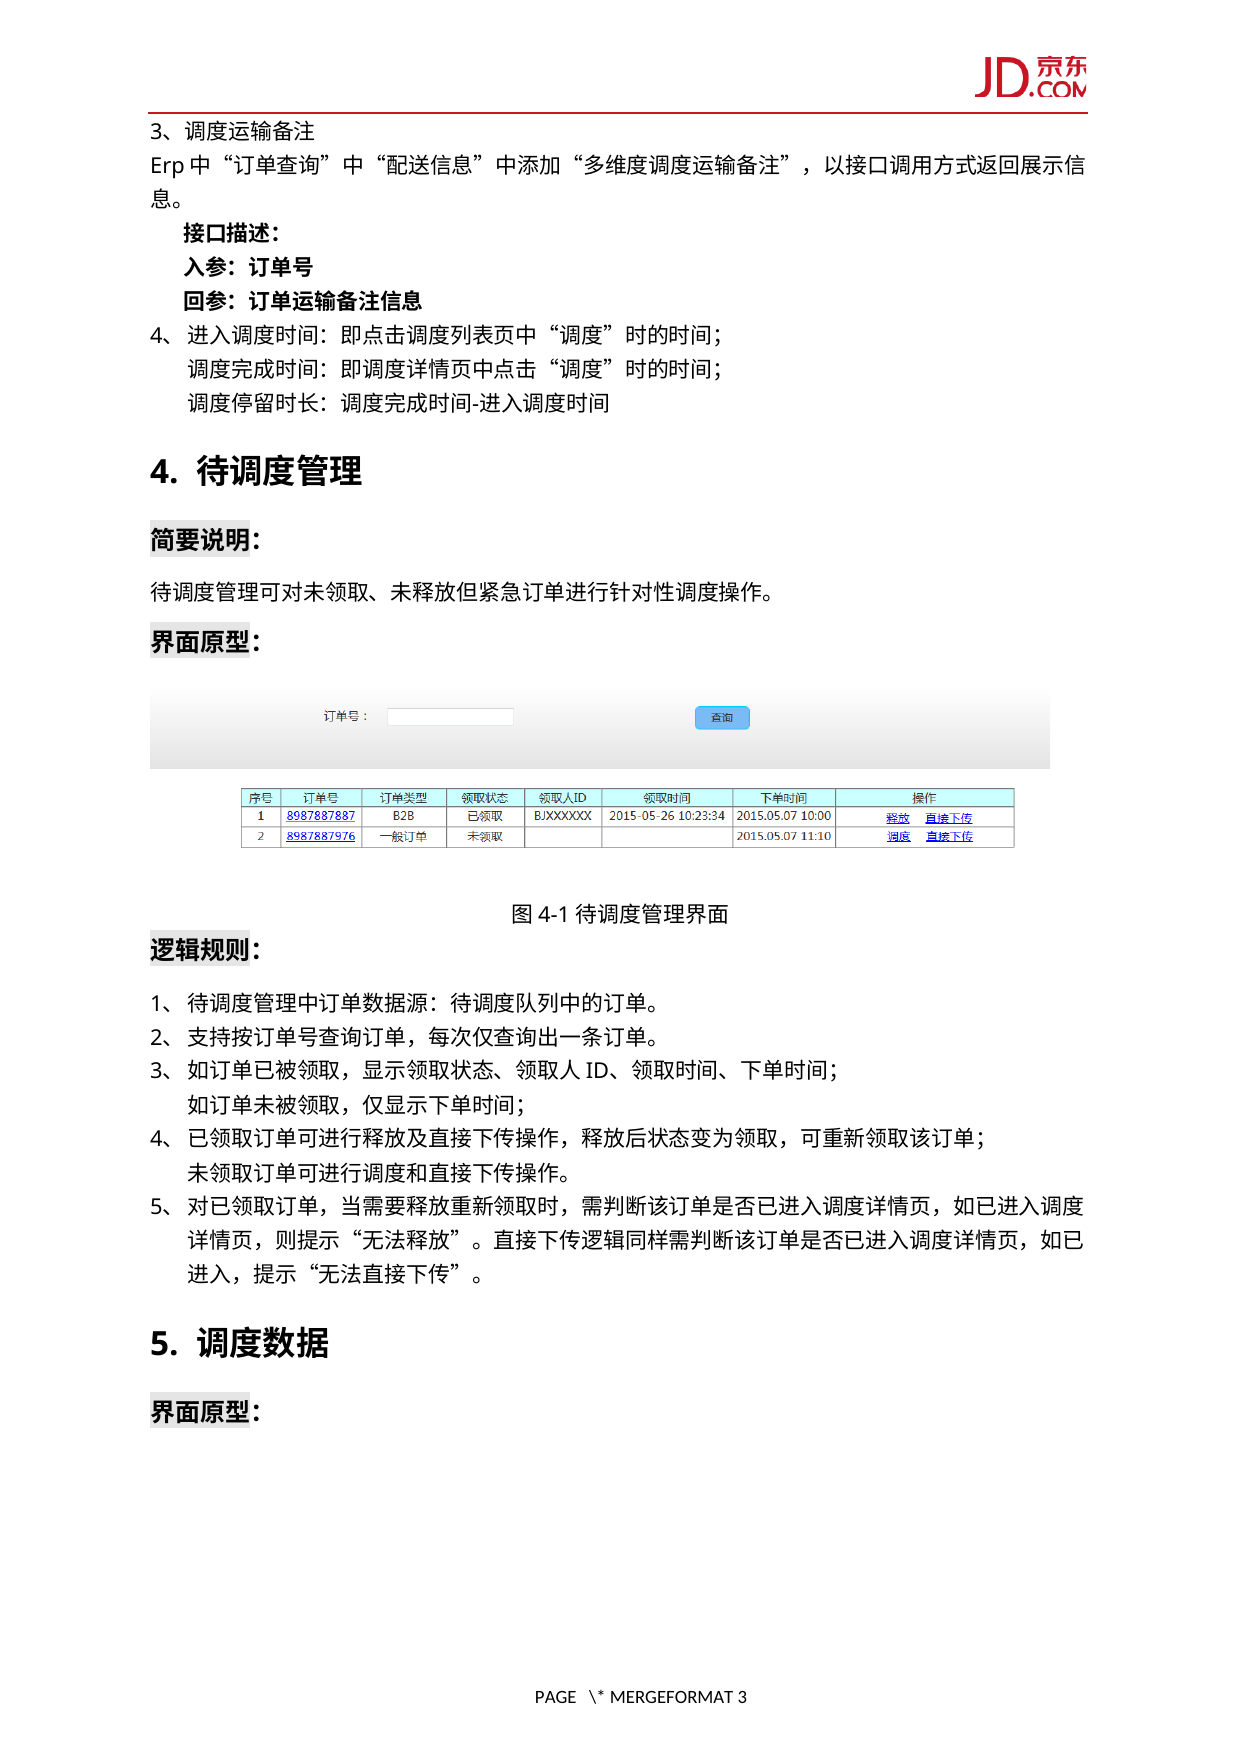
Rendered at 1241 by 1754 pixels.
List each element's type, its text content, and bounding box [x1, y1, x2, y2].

subtitle 4. 待调度管理 [150, 436, 1090, 503]
text 图4-1 待调度管理界面 [150, 896, 1090, 930]
picture [973, 55, 1087, 97]
text 如订单未被领取，仅显示下单时间； [187, 1086, 1090, 1120]
text 调度完成时间：即调度详情页中点击“调度”时的时间； [187, 351, 1090, 384]
text 逻辑规则： [250, 930, 1090, 966]
list 待调度管理中订单数据源：待调度队列中的订单。 [150, 984, 1090, 1018]
text 入参：订单号 [150, 249, 1090, 283]
text 回参：订单运输备注信息 [150, 283, 1090, 317]
list 对已领取订单，当需要释放重新领取时，需判断该订单是否已进入调度详情页，如已进入调度详情页，则提示“无法释放”。直接下传逻辑同样需判断该订单是否已进入调度详情页，如已进入，提示“无法直接下传”。 [150, 1188, 1090, 1290]
subtitle 5. 调度数据 [150, 1307, 1090, 1375]
text 界面原型： [250, 622, 1090, 658]
list 如订单已被领取，显示领取状态、领取人ID、领取时间、下单时间； [150, 1052, 1090, 1086]
text 3、调度运输备注 [150, 113, 1090, 147]
text 调度停留时长：调度完成时间-进入调度时间 [187, 384, 1090, 418]
text 未领取订单可进行调度和直接下传操作。 [187, 1154, 1090, 1188]
list 支持按订单号查询订单，每次仅查询出一条订单。 [150, 1018, 1090, 1052]
list 已领取订单可进行释放及直接下传操作，释放后状态变为领取，可重新领取该订单； [150, 1120, 1090, 1154]
text 界面原型： [250, 1392, 1090, 1428]
picture [150, 658, 1050, 869]
text Erp中“订单查询”中“配送信息”中添加“多维度调度运输备注”，以接口调用方式返回展示信息。 [150, 147, 1090, 215]
list 进入调度时间：即点击调度列表页中“调度”时的时间； [150, 317, 1090, 351]
text 接口描述： [150, 215, 1090, 249]
text 待调度管理可对未领取、未释放但紧急订单进行针对性调度操作。 [150, 575, 1090, 606]
text 简要说明： [250, 520, 1090, 557]
